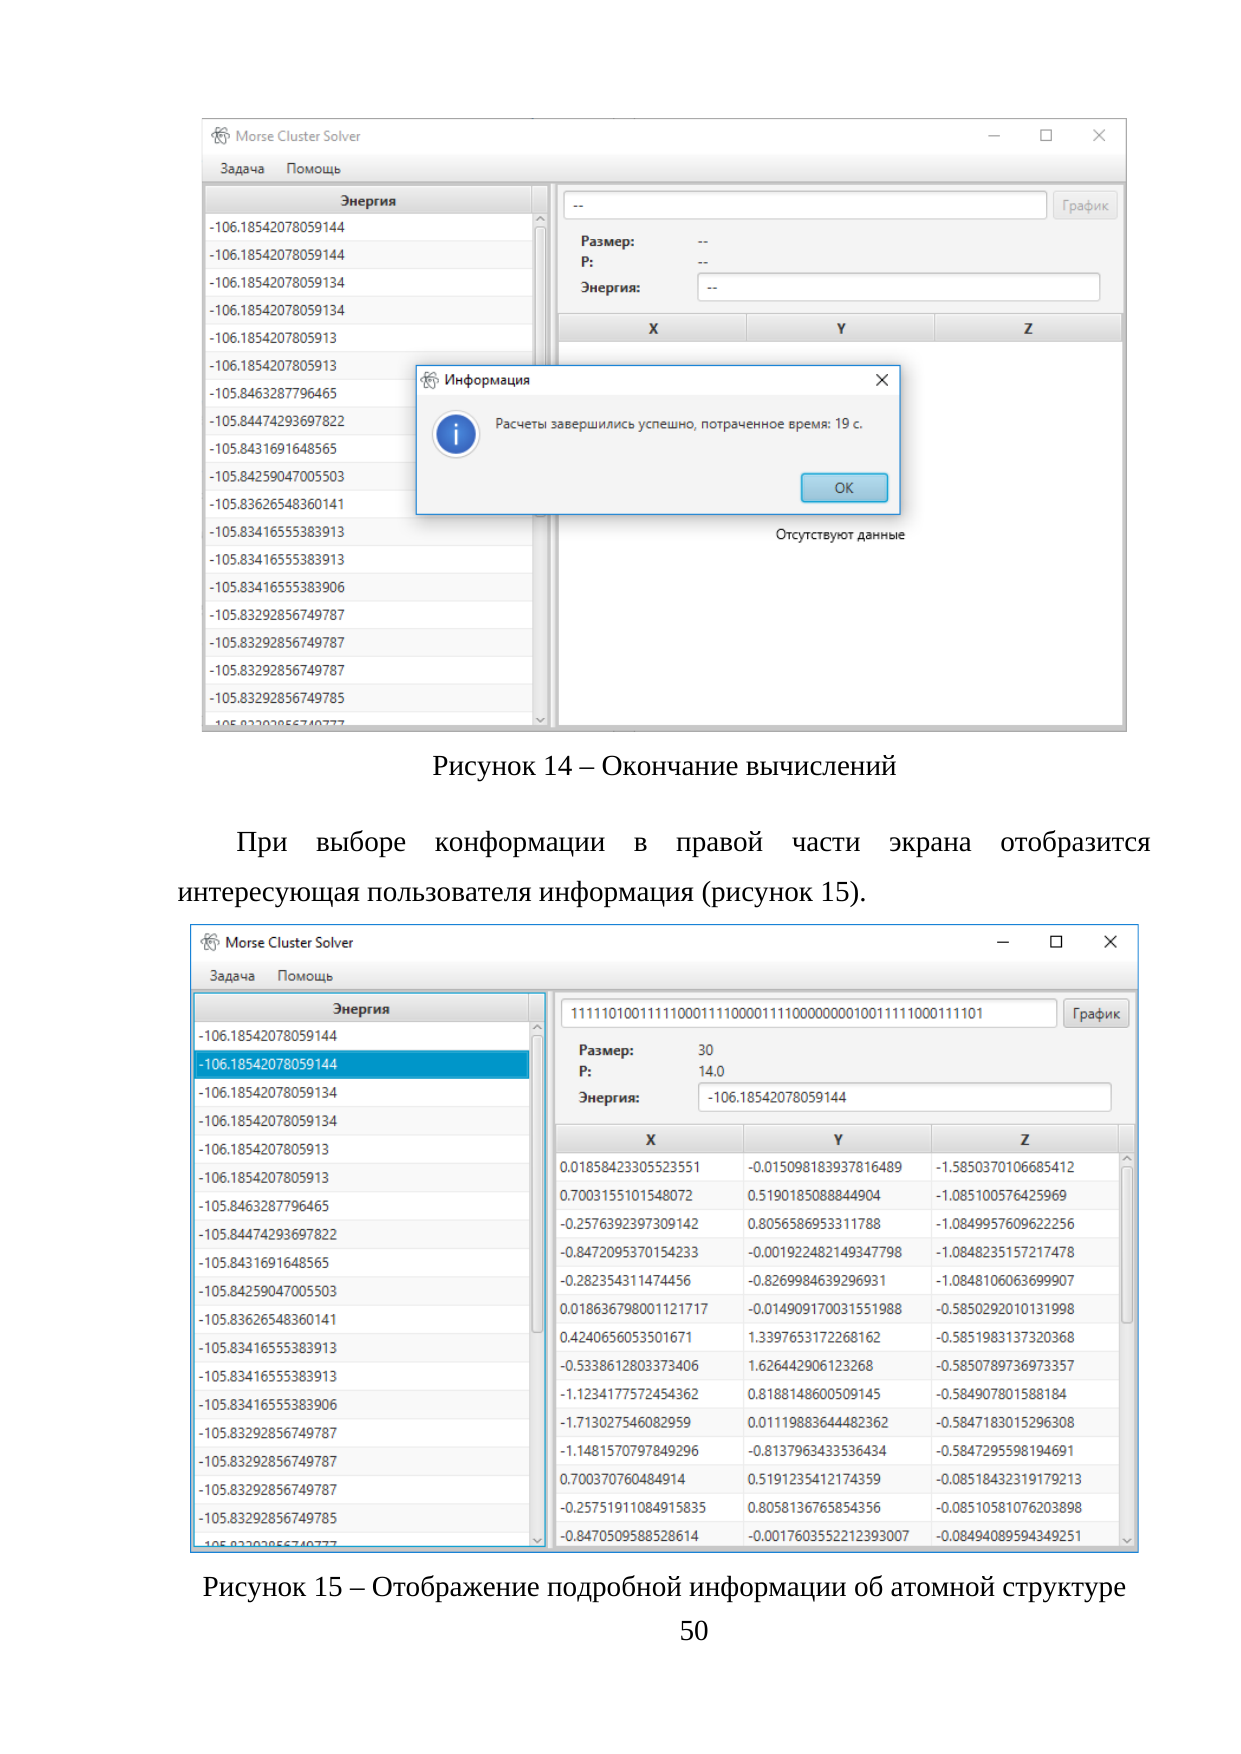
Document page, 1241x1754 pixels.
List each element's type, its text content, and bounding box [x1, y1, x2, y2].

text При выборе конформации в правой части экрана отобразится интересующая пользователя информация (рисунок 15). [177, 824, 1152, 908]
text Рисунок 15 – Отображение подробной информации об атомной структуре [177, 1569, 1152, 1603]
picture [201, 118, 1127, 732]
text Рисунок 14 – Окончание вычислений [177, 748, 1152, 782]
picture [190, 924, 1139, 1553]
